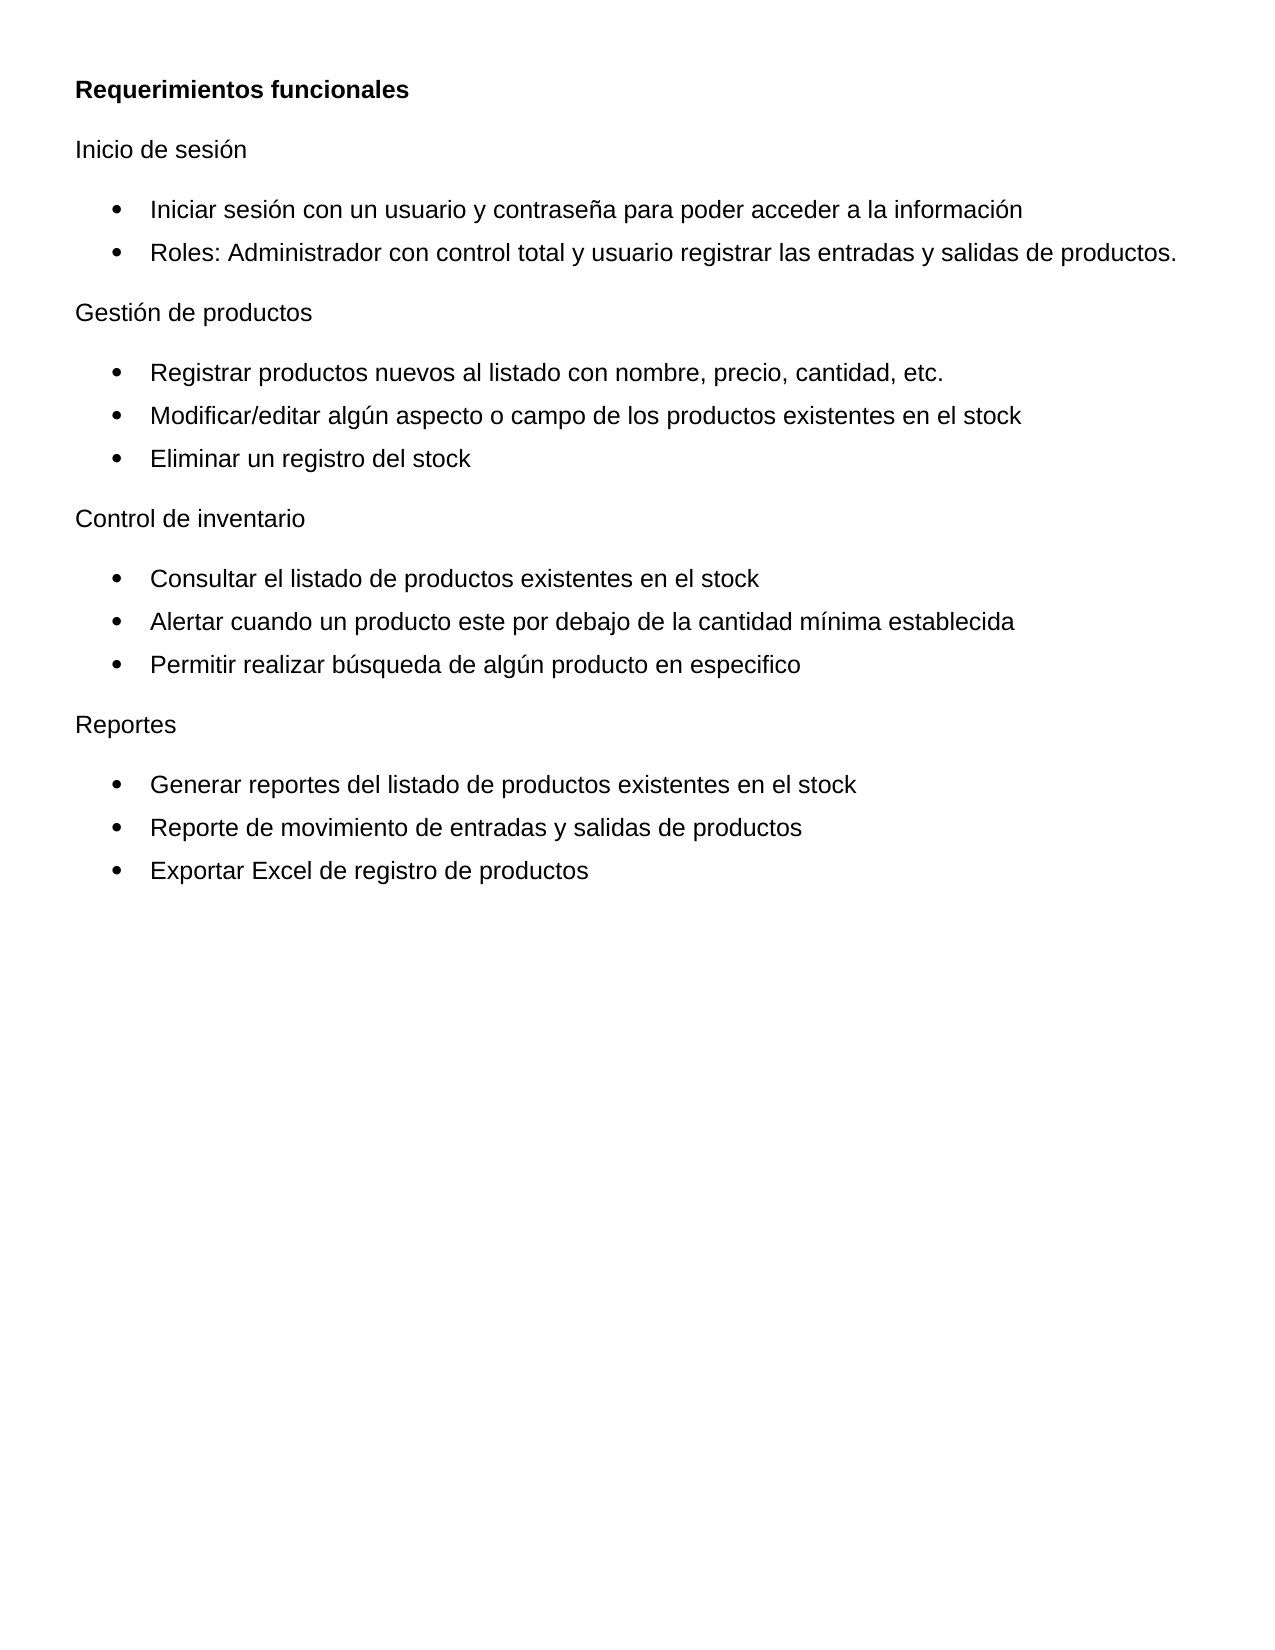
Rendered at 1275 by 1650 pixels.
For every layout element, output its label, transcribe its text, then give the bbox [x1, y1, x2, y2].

list Reporte de movimiento de entradas y salidas de productos [112, 813, 1200, 842]
list Registrar productos nuevos al listado con nombre, precio, cantidad, etc. [112, 357, 1200, 386]
list Iniciar sesión con un usuario y contraseña para poder acceder a la información [112, 194, 1200, 223]
text Control de inventario [75, 504, 1200, 533]
list Permitir realizar búsqueda de algún producto en especifico [112, 650, 1200, 679]
list Consultar el listado de productos existentes en el stock [112, 564, 1200, 592]
list Roles: Administrador con control total y usuario registrar las entradas y salidas de productos. [112, 238, 1200, 267]
text Requerimientos funcionales [75, 75, 1200, 104]
text Reportes [75, 710, 1200, 739]
text Gestión de productos [75, 298, 1200, 326]
list Generar reportes del listado de productos existentes en el stock [112, 770, 1200, 799]
list Exportar Excel de registro de productos [112, 856, 1200, 885]
list Alertar cuando un producto este por debajo de la cantidad mínima establecida [112, 607, 1200, 636]
text Inicio de sesión [75, 135, 1200, 163]
list Modificar/editar algún aspecto o campo de los productos existentes en el stock [112, 401, 1200, 429]
list Eliminar un registro del stock [112, 444, 1200, 473]
